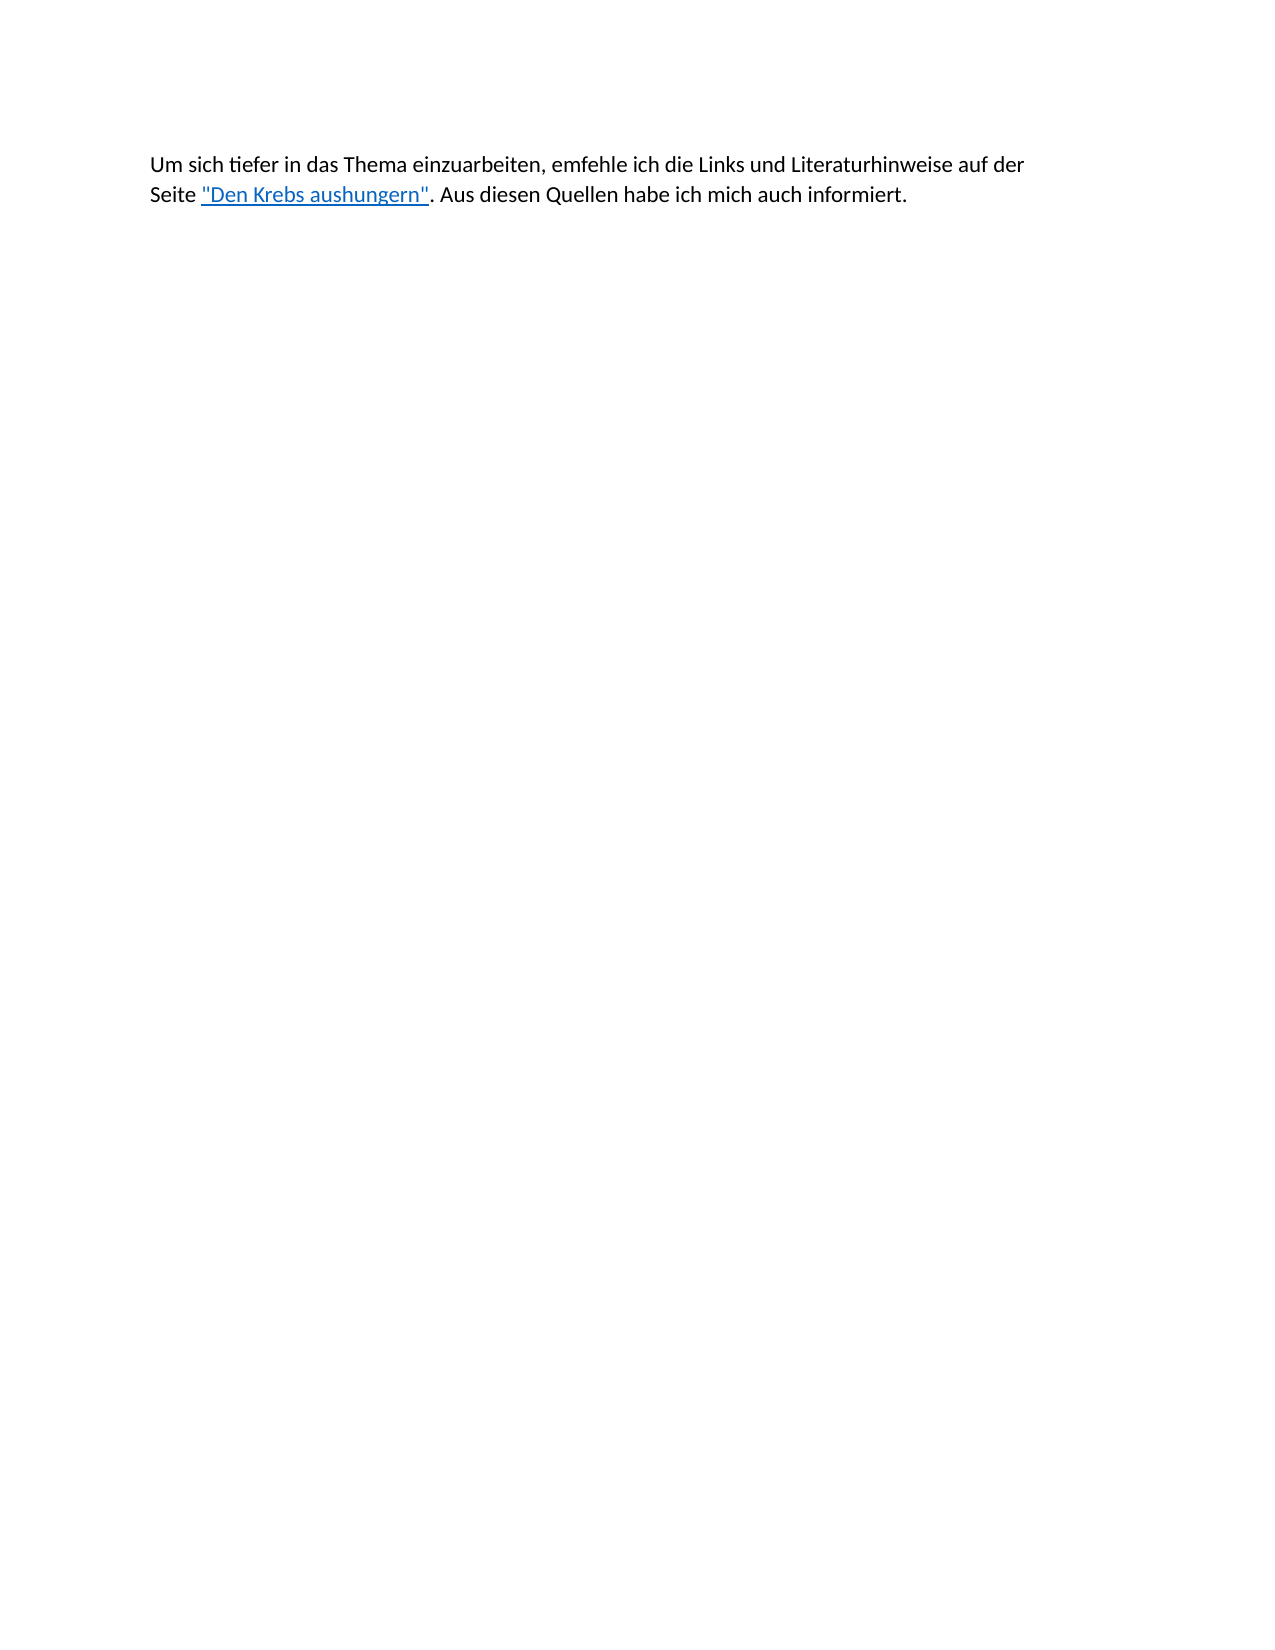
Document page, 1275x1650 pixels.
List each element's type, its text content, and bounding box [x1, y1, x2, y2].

text Um sich tiefer in das Thema einzuarbeiten, emfehle ich die Links und Literaturhinweise auf der Seite "Den Krebs aushungern". Aus diesen Quellen habe ich mich auch informiert. [150, 150, 1125, 208]
